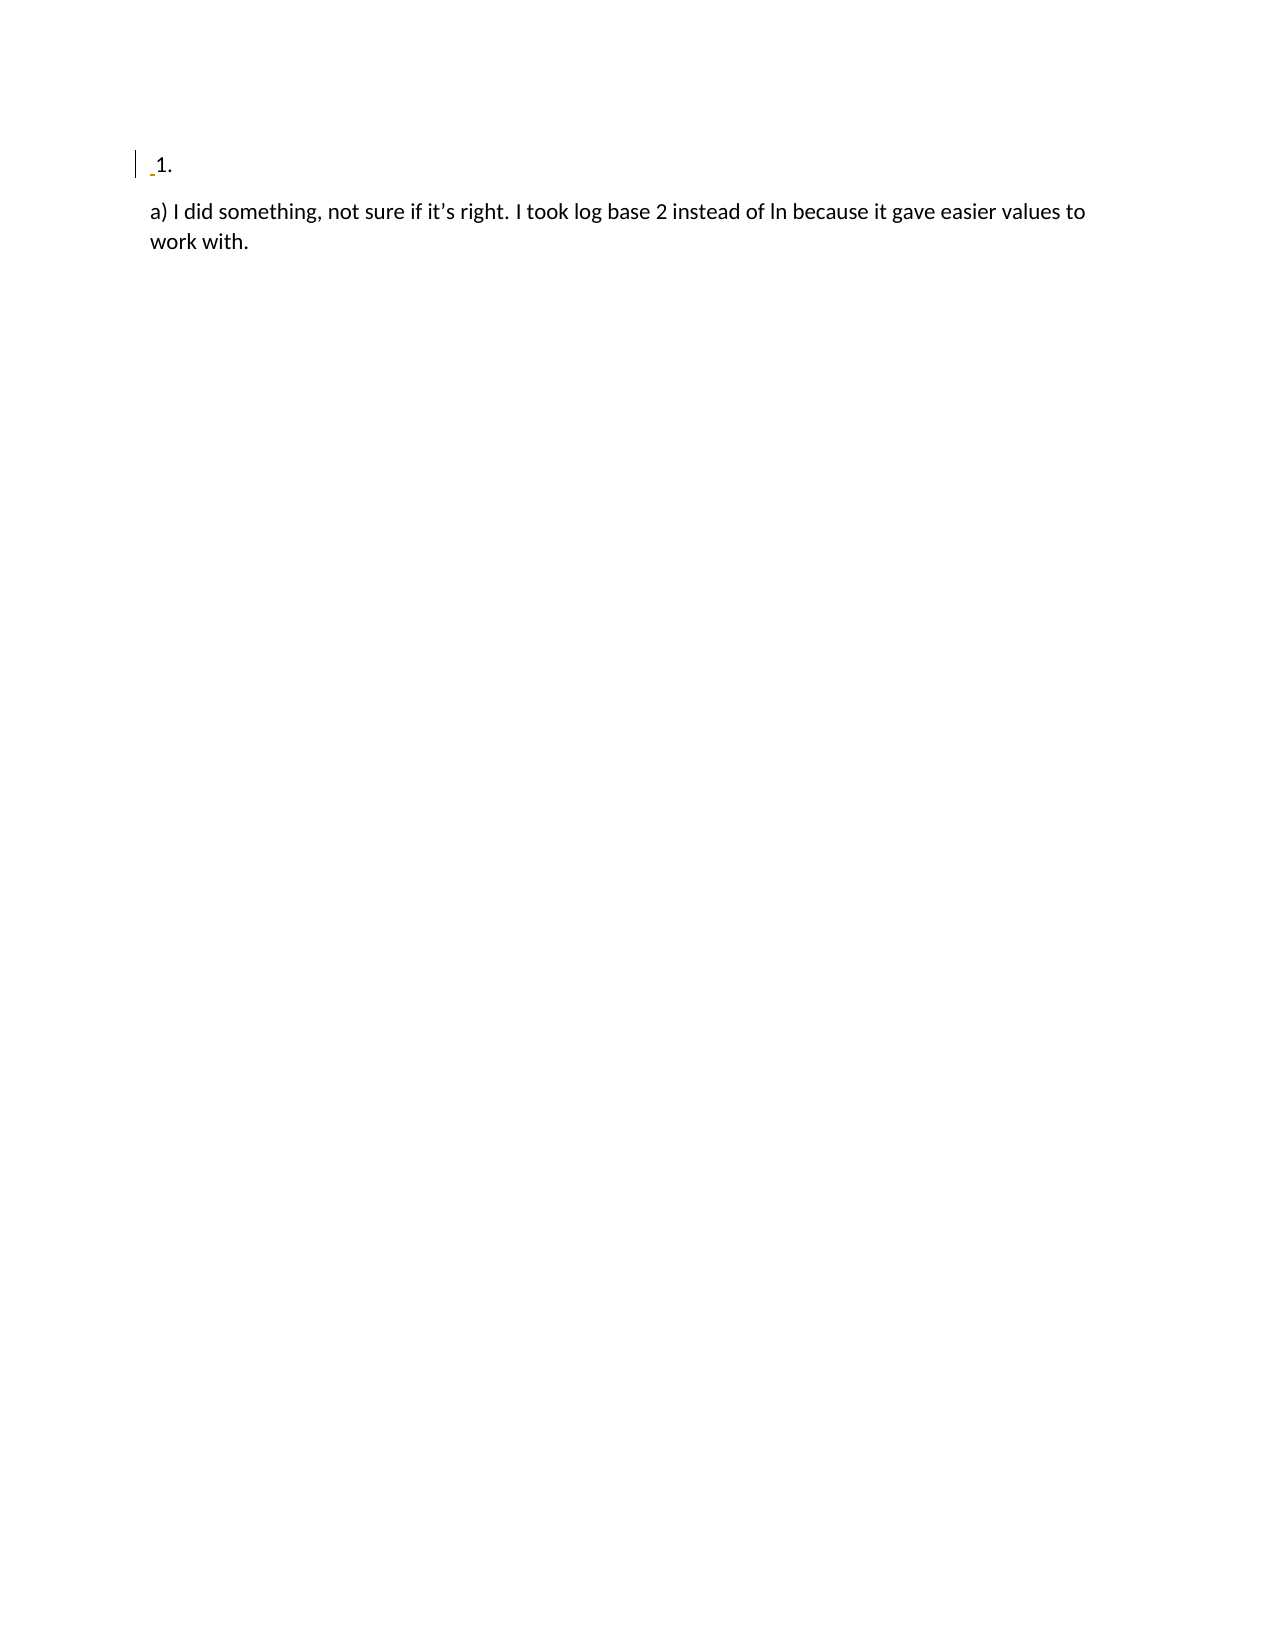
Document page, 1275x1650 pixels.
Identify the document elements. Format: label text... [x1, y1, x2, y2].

text 1. [150, 150, 1125, 178]
text a) I did something, not sure if it’s right. I took log base 2 instead of ln because it gave easier values to work with. [150, 197, 1125, 255]
